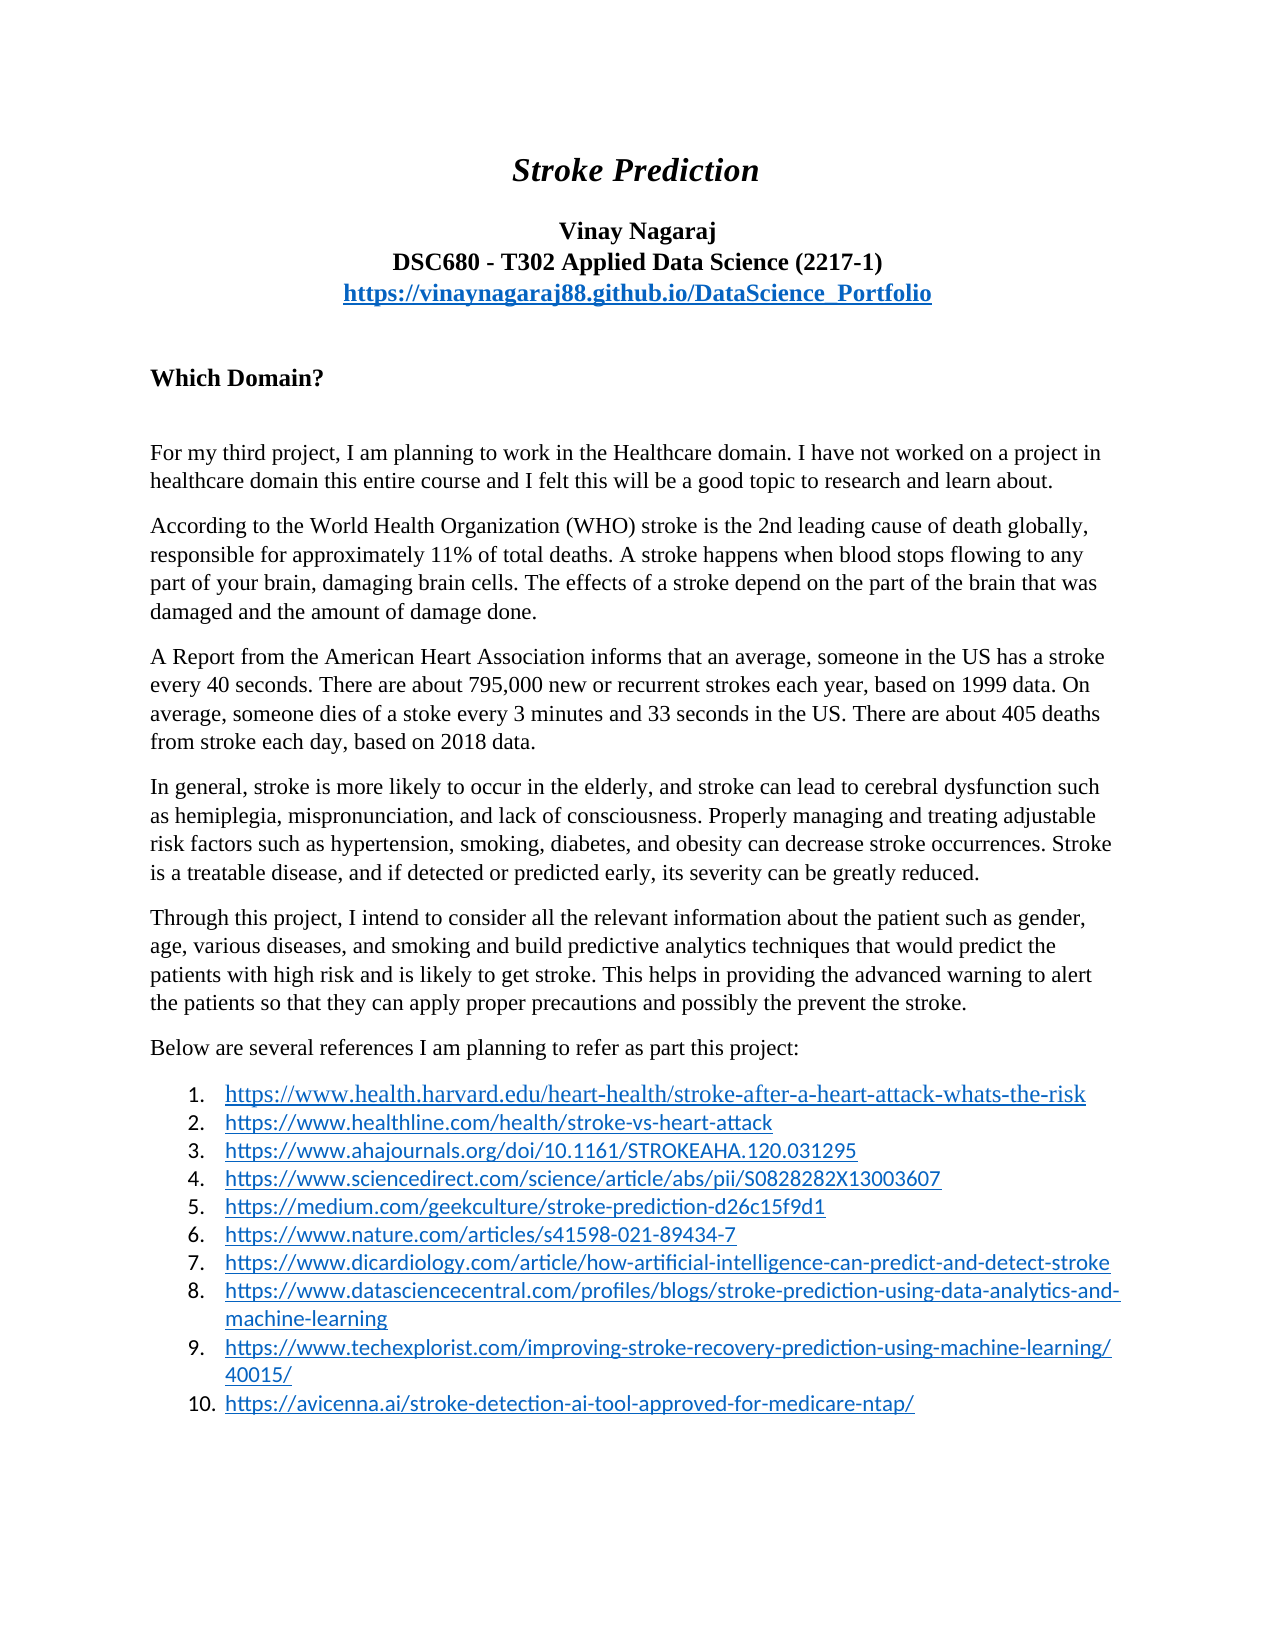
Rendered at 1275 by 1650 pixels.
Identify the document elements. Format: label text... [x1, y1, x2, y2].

list https://medium.com/geekculture/stroke-prediction-d26c15f9d1 [187, 1192, 1125, 1221]
list https://www.nature.com/articles/s41598-021-89434-7 [187, 1221, 1125, 1248]
text According to the World Health Organization (WHO) stroke is the 2nd leading cause of death globally, responsible for approximately 11% of total deaths. A stroke happens when blood stops flowing to any part of your brain, damaging brain cells. The effects of a stroke depend on the part of the brain that was damaged and the amount of damage done. [150, 513, 1125, 624]
text For my third project, I am planning to work in the Healthcare domain. I have not worked on a project in healthcare domain this entire course and I felt this will be a good topic to research and learn about. [150, 439, 1125, 494]
subtitle Vinay Nagaraj DSC680 - T302 Applied Data Science (2217-1) https://vinaynagaraj88.github.io/DataScience_Portfolio [150, 216, 1125, 307]
text Stroke Prediction [150, 150, 1125, 188]
list https://www.healthline.com/health/stroke-vs-heart-attack [187, 1108, 1125, 1136]
subtitle Which Domain? [150, 363, 1125, 392]
list https://www.dicardiology.com/article/how-artificial-intelligence-can-predict-and-detect-stroke [187, 1248, 1125, 1277]
text Below are several references I am planning to refer as part this project: [150, 1034, 1125, 1061]
list https://avicenna.ai/stroke-detection-ai-tool-approved-for-medicare-ntap/ [187, 1389, 1125, 1417]
text A Report from the American Heart Association informs that an average, someone in the US has a stroke every 40 seconds. There are about 795,000 new or recurrent strokes each year, based on 1999 data. On average, someone dies of a stoke every 3 minutes and 33 seconds in the US. There are about 405 deaths from stroke each day, based on 2018 data. [150, 643, 1125, 755]
list https://www.health.harvard.edu/heart-health/stroke-after-a-heart-attack-whats-the-risk [187, 1079, 1125, 1108]
list https://www.sciencedirect.com/science/article/abs/pii/S0828282X13003607 [187, 1164, 1125, 1192]
list https://www.techexplorist.com/improving-stroke-recovery-prediction-using-machine-learning/40015/ [187, 1333, 1125, 1389]
text In general, stroke is more likely to occur in the elderly, and stroke can lead to cerebral dysfunction such as hemiplegia, mispronunciation, and lack of consciousness. Properly managing and treating adjustable risk factors such as hypertension, smoking, diabetes, and obesity can decrease stroke occurrences. Stroke is a treatable disease, and if detected or predicted early, its severity can be greatly reduced. [150, 773, 1125, 885]
list https://www.ahajournals.org/doi/10.1161/STROKEAHA.120.031295 [187, 1136, 1125, 1164]
list https://www.datasciencecentral.com/profiles/blogs/stroke-prediction-using-data-analytics-and-machine-learning [187, 1277, 1125, 1333]
text Through this project, I intend to consider all the relevant information about the patient such as gender, age, various diseases, and smoking and build predictive analytics techniques that would predict the patients with high risk and is likely to get stroke. This helps in providing the advanced warning to alert the patients so that they can apply proper precautions and possibly the prevent the stroke. [150, 904, 1125, 1016]
